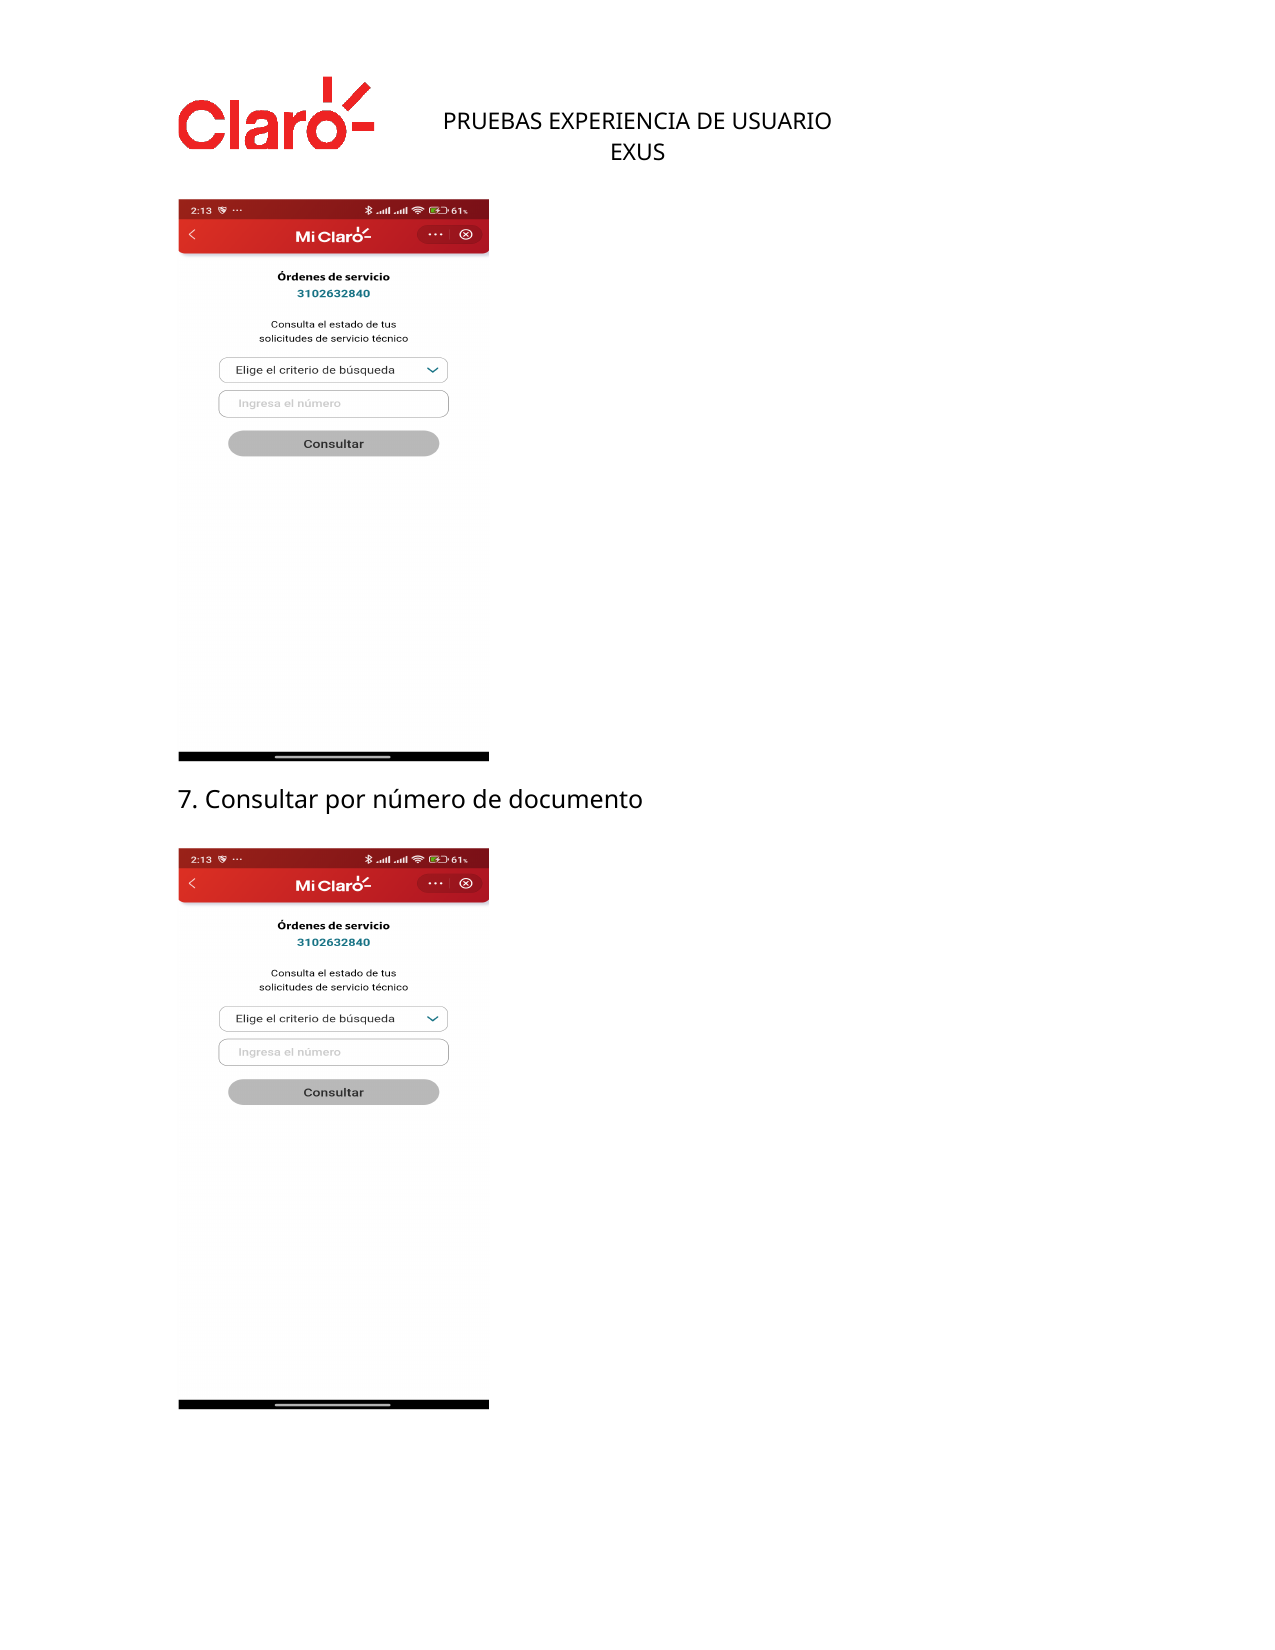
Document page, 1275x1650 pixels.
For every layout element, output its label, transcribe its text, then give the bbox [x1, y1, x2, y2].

text 7. Consultar por número de documento [177, 782, 1098, 816]
picture [177, 847, 490, 1410]
picture [177, 76, 374, 149]
picture [177, 198, 490, 762]
